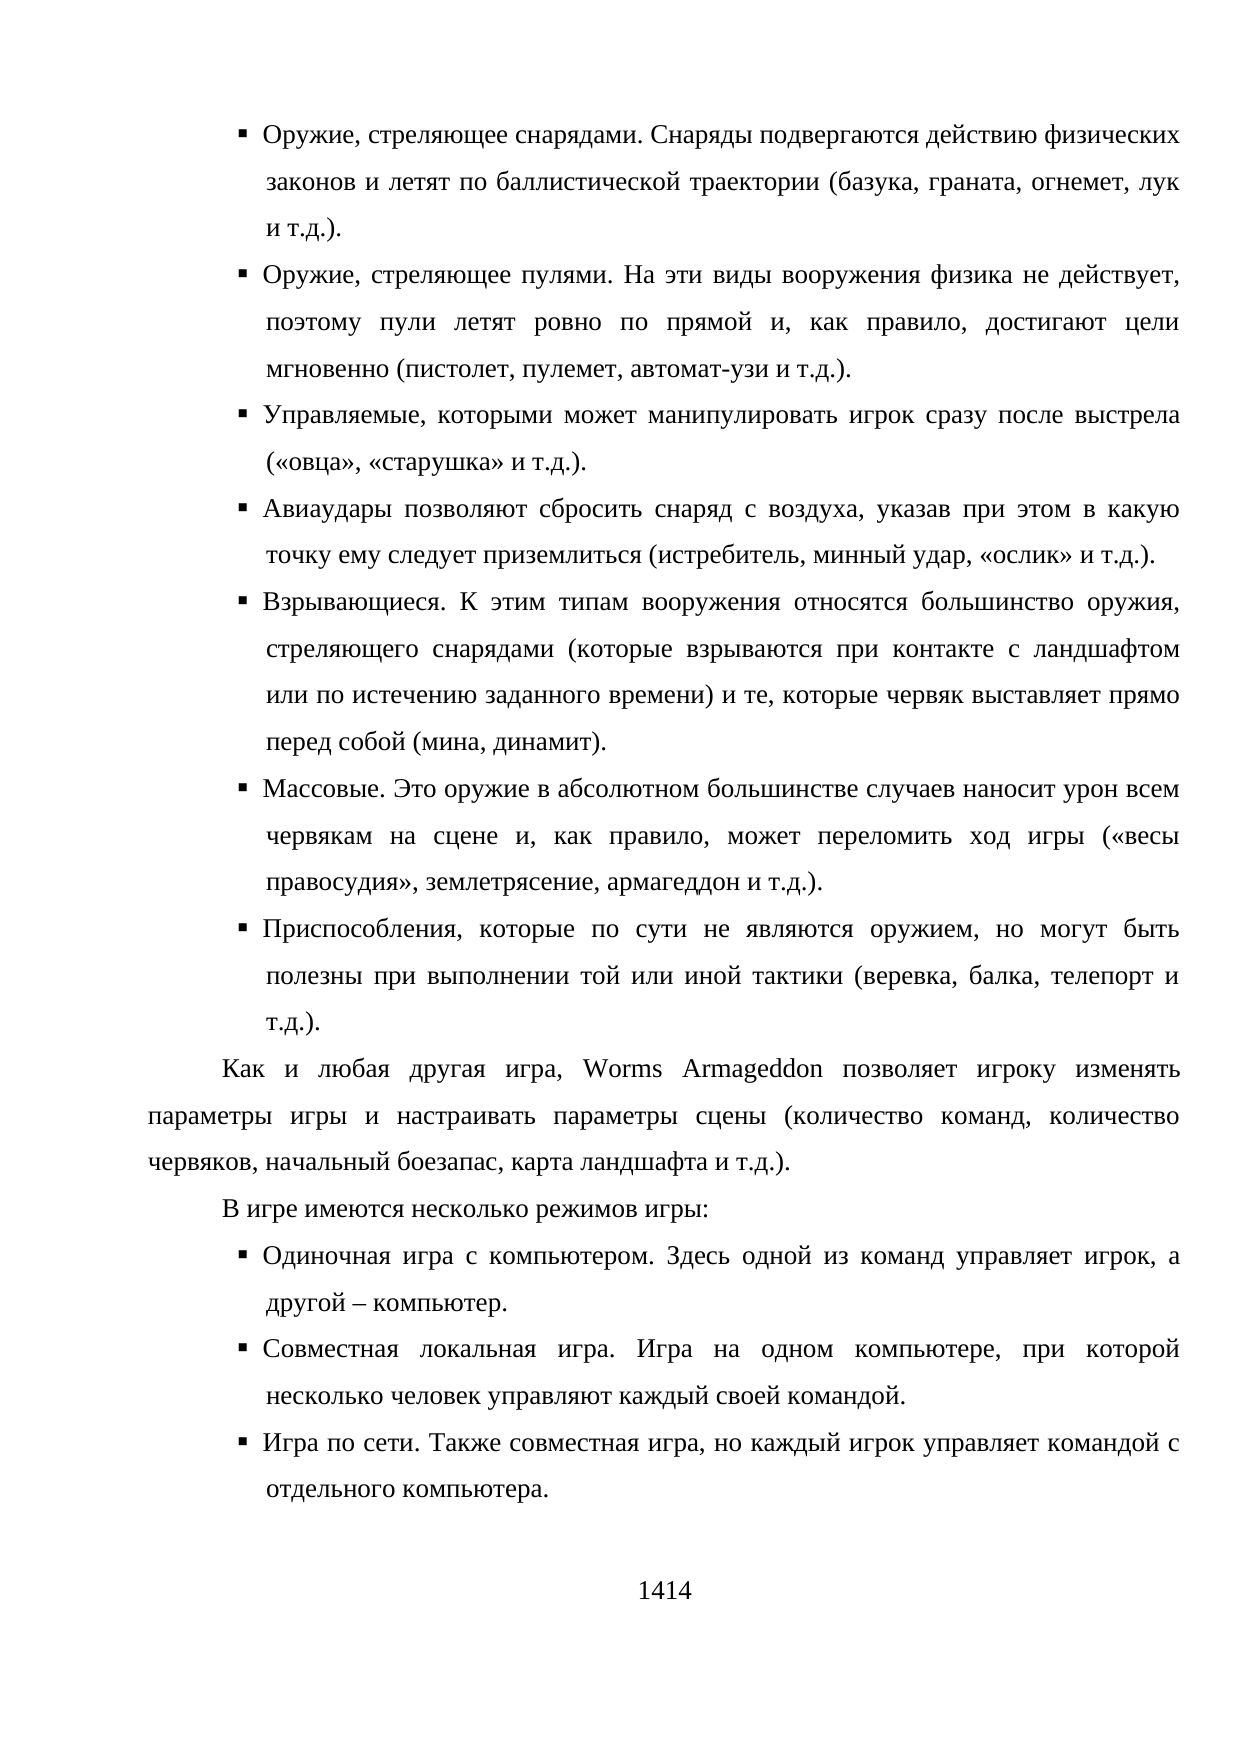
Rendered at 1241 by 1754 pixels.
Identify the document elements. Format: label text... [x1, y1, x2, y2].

list Оружие, стреляющее снарядами. Снаряды подвергаются действию физических законов и летят по баллистической траектории (базука, граната, огнемет, лук и т.д.). [236, 118, 1181, 243]
text В игре имеются несколько режимов игры: [148, 1192, 1181, 1223]
list Управляемые, которыми может манипулировать игрок сразу после выстрела («овца», «старушка» и т.д.). [236, 398, 1181, 476]
text Как и любая другая игра, Worms Armageddon позволяет игроку изменять параметры игры и настраивать параметры сцены (количество команд, количество червяков, начальный боезапас, карта ландшафта и т.д.). [148, 1052, 1181, 1177]
list Оружие, стреляющее пулями. На эти виды вооружения физика не действует, поэтому пули летят ровно по прямой и, как правило, достигают цели мгновенно (пистолет, пулемет, автомат-узи и т.д.). [236, 258, 1181, 383]
list Совместная локальная игра. Игра на одном компьютере, при которой несколько человек управляют каждый своей командой. [236, 1332, 1181, 1410]
list Приспособления, которые по сути не являются оружием, но могут быть полезны при выполнении той или иной тактики (веревка, балка, телепорт и т.д.). [236, 912, 1181, 1037]
list Взрывающиеся. К этим типам вооружения относятся большинство оружия, стреляющего снарядами (которые взрываются при контакте с ландшафтом или по истечению заданного времени) и те, которые червяк выставляет прямо перед собой (мина, динамит). [236, 585, 1181, 756]
list Массовые. Это оружие в абсолютном большинстве случаев наносит урон всем червякам на сцене и, как правило, может переломить ход игры («весы правосудия», землетрясение, армагеддон и т.д.). [236, 772, 1181, 897]
list Одиночная игра с компьютером. Здесь одной из команд управляет игрок, а другой – компьютер. [236, 1239, 1181, 1317]
list Авиаудары позволяют сбросить снаряд с воздуха, указав при этом в какую точку ему следует приземлиться (истребитель, минный удар, «ослик» и т.д.). [236, 492, 1181, 570]
list Игра по сети. Также совместная игра, но каждый игрок управляет командой с отдельного компьютера. [236, 1426, 1181, 1504]
